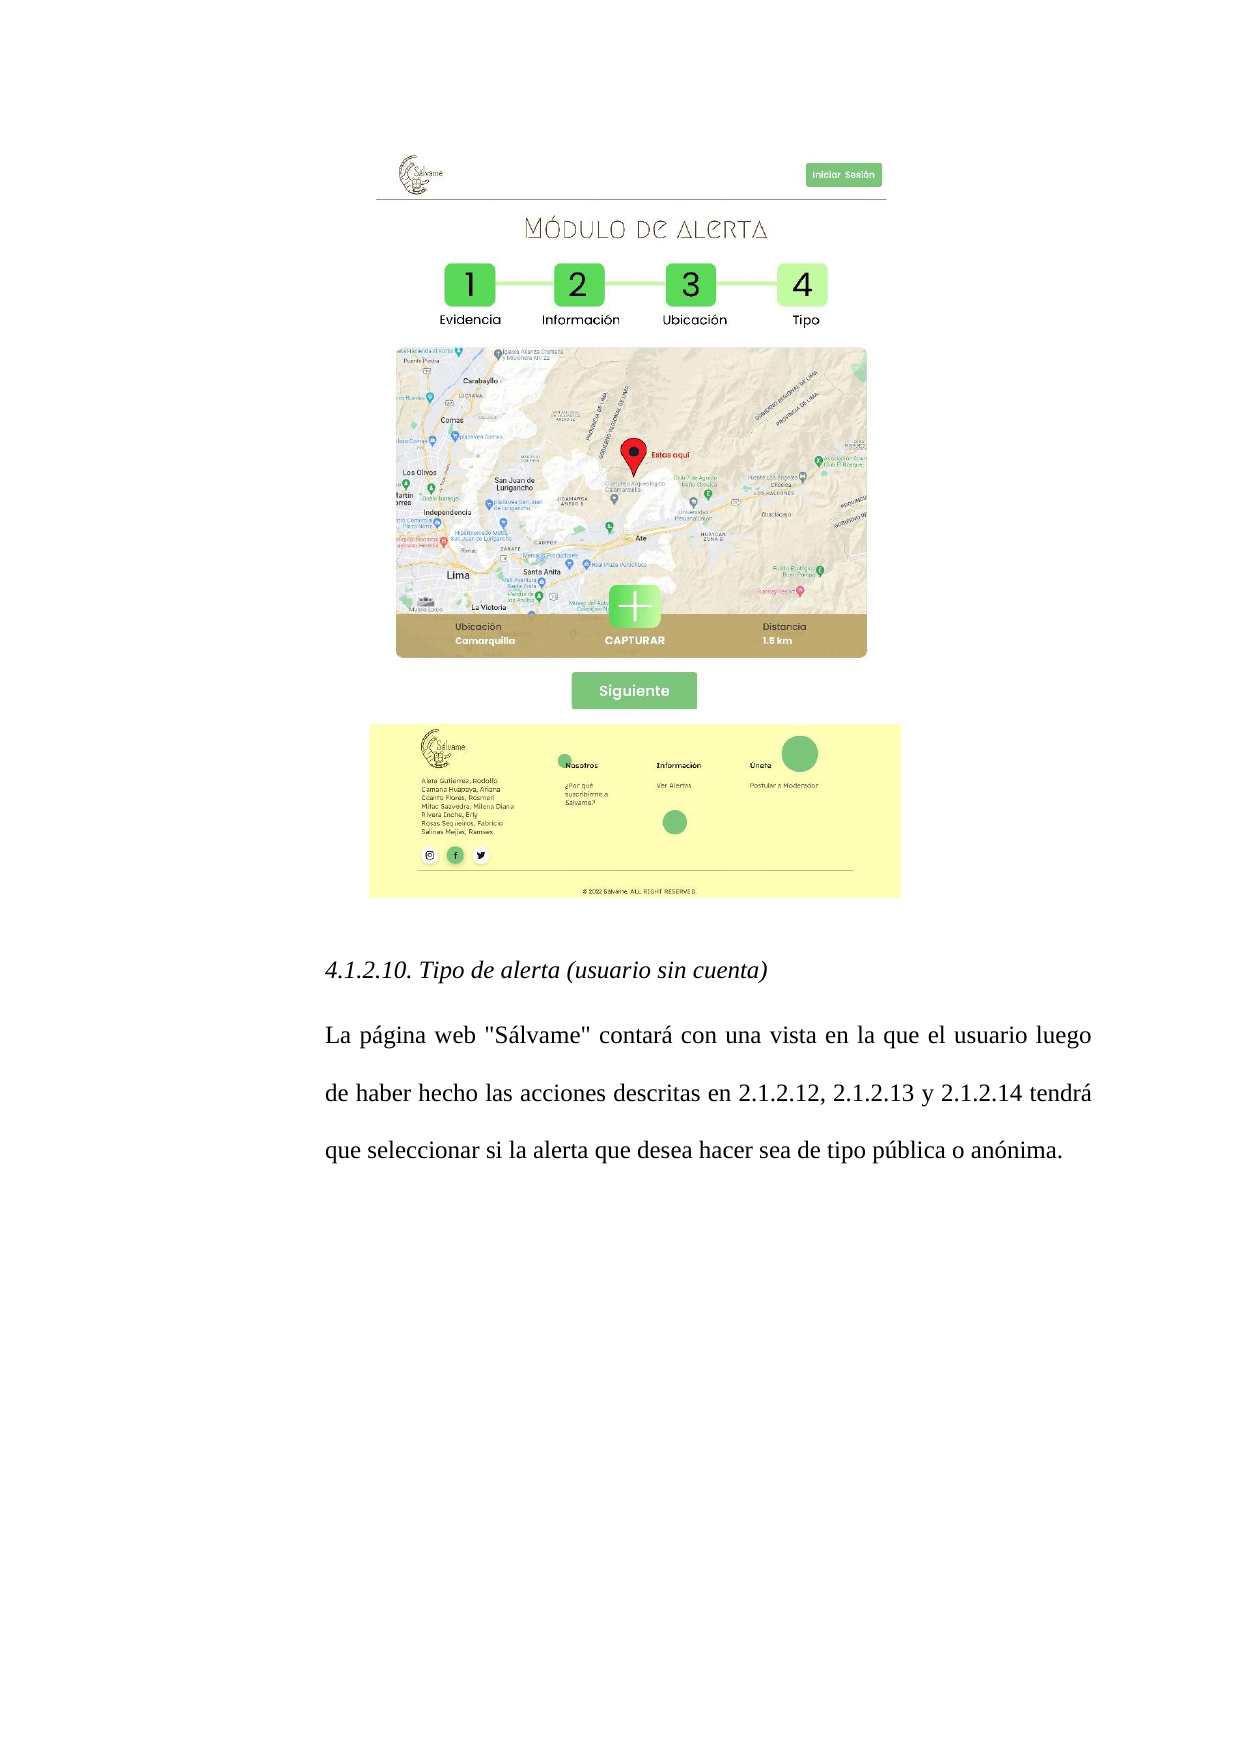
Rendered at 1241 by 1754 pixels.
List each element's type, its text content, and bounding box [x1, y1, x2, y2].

subtitle 4.1.2.10. Tipo de alerta (usuario sin cuenta) [251, 955, 1093, 983]
picture [369, 147, 901, 898]
text La página web "Sálvame" contará con una vista en la que el usuario luego de haber hecho las acciones descritas en 2.1.2.12, 2.1.2.13 y 2.1.2.14 tendrá que seleccionar si la alerta que desea hacer sea de tipo pública o anónima. [325, 1021, 1093, 1164]
